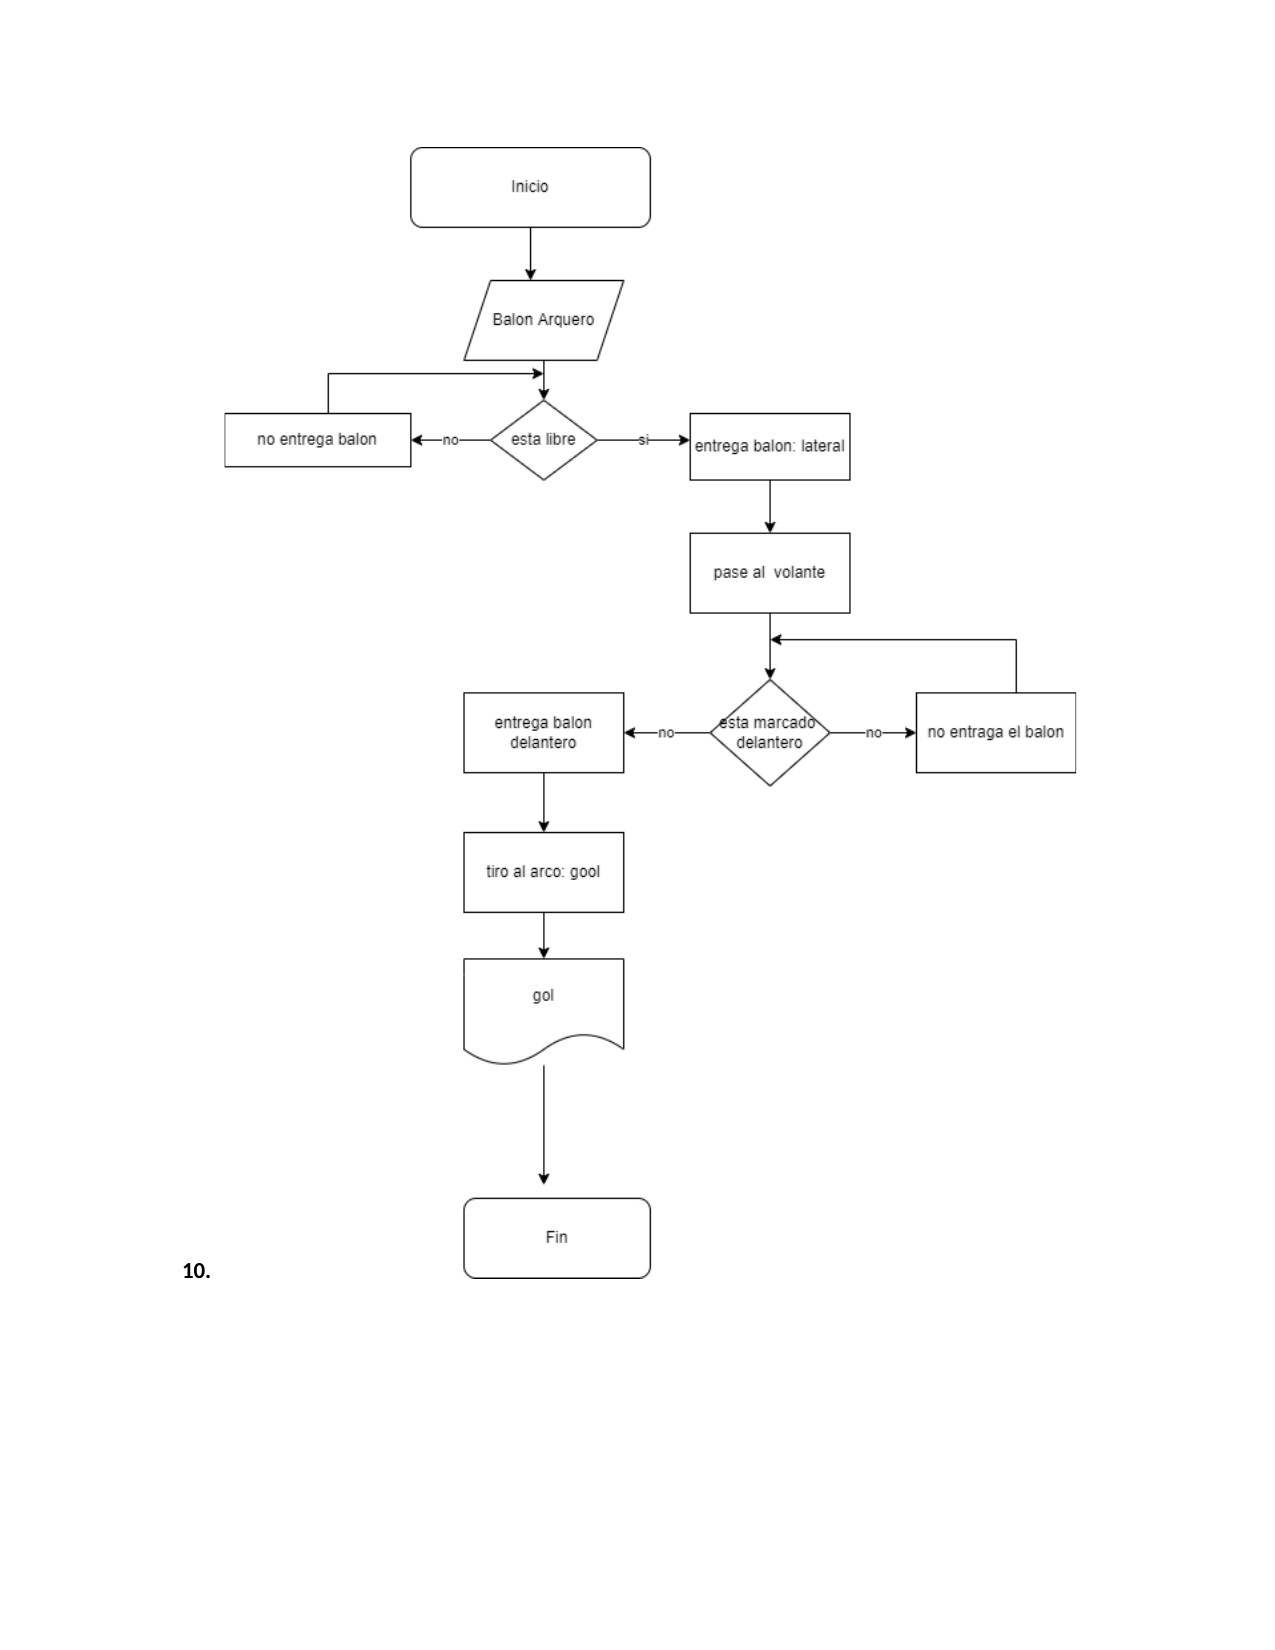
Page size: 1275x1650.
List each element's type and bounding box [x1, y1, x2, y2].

picture [224, 147, 1077, 1279]
